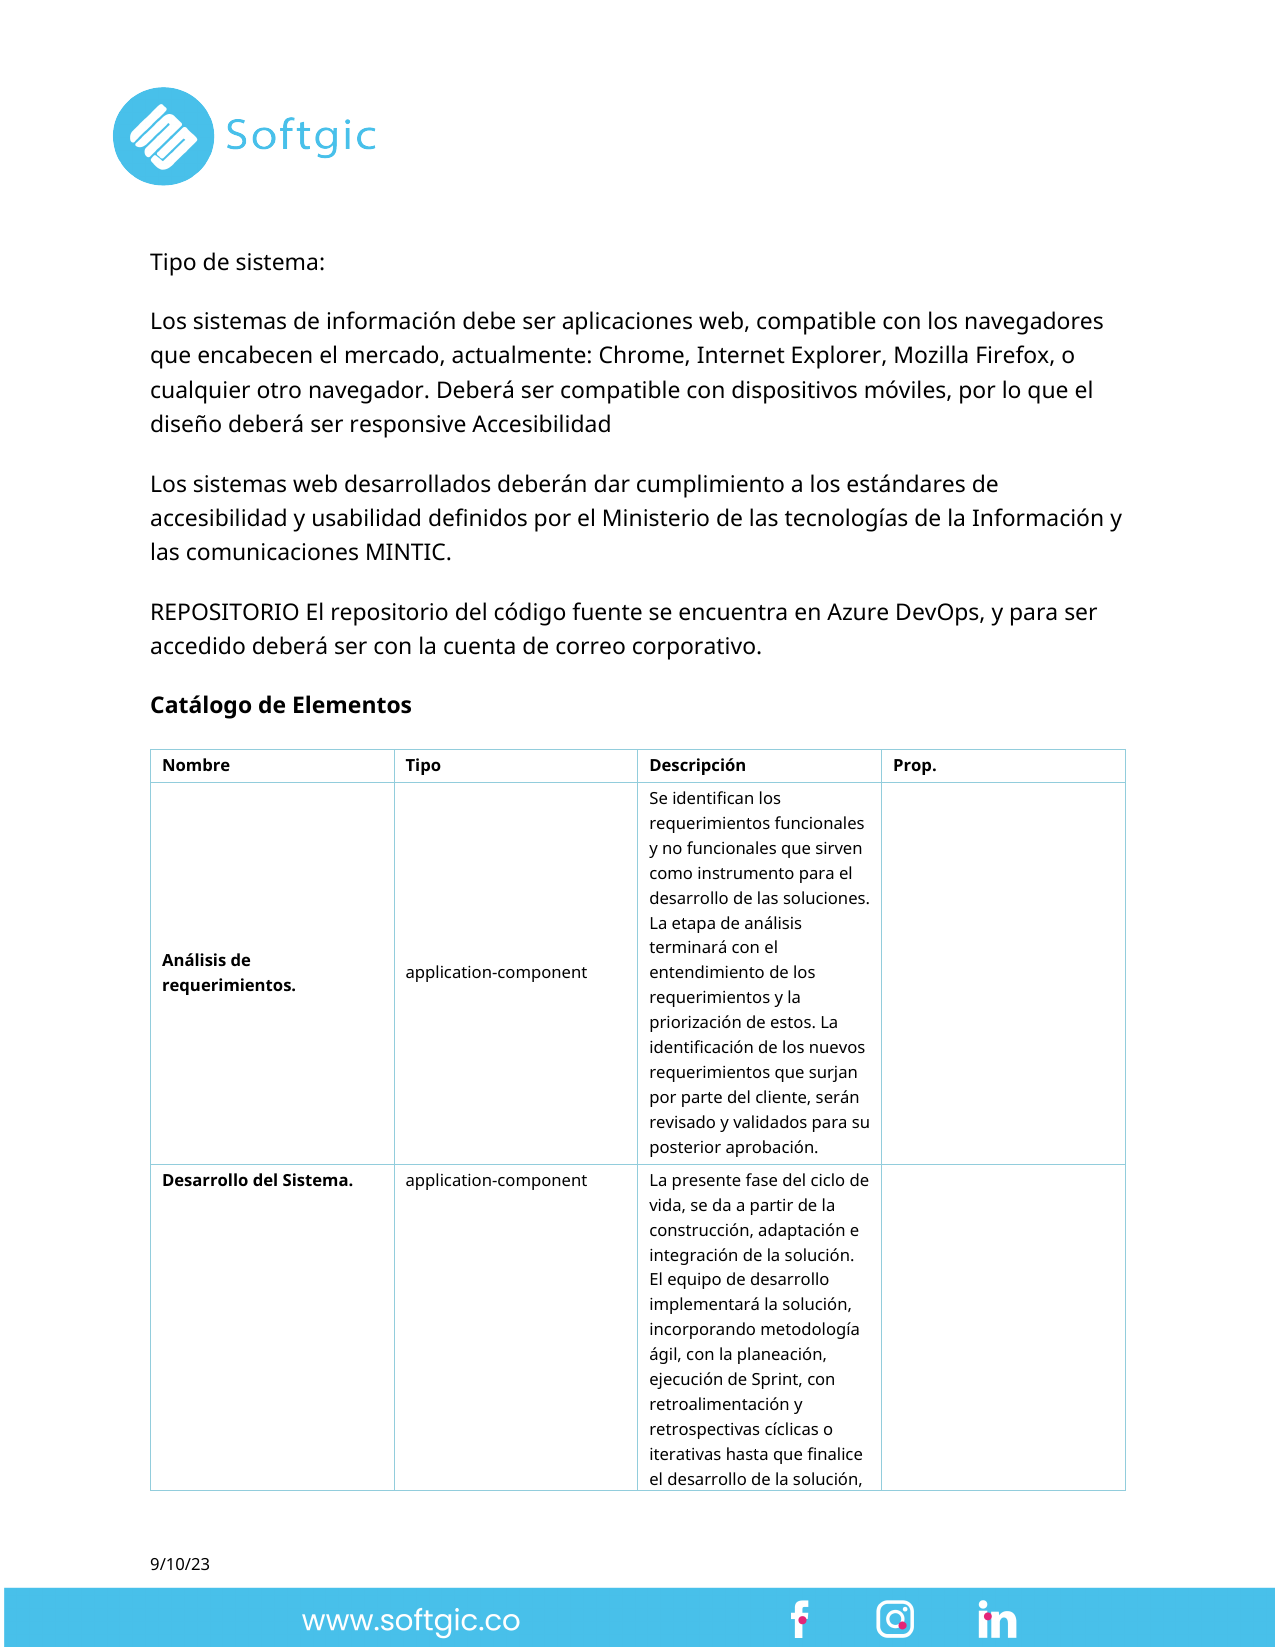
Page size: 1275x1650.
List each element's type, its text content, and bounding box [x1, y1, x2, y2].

text Tipo de sistema: [150, 246, 1125, 277]
text Los sistemas de información debe ser aplicaciones web, compatible con los navegadores que encabecen el mercado, actualmente: Chrome, Internet Explorer, Mozilla Firefox, o cualquier otro navegador. Deberá ser compatible con dispositivos móviles, por lo que el diseño deberá ser responsive Accesibilidad [150, 305, 1125, 439]
table_cell Se identifican los requerimientos funcionales y no funcionales que sirven como instrumento para el desarrollo de las soluciones. La etapa de análisis terminará con el entendimiento de los requerimientos y la priorización de estos. La identificación de los nuevos requerimientos que surjan por parte del cliente, serán revisado y validados para su posterior aprobación. [638, 783, 881, 1164]
table_header Prop. [882, 750, 1125, 782]
table_header Nombre [151, 750, 394, 782]
table_cell Análisis de requerimientos. [151, 783, 394, 1164]
picture [4, 0, 1275, 1647]
table_cell application-component [395, 1165, 637, 1490]
table_header Descripción [638, 750, 881, 782]
table_cell Desarrollo del Sistema. [151, 1165, 394, 1490]
table_header Tipo [395, 750, 637, 782]
table_cell [882, 1165, 1125, 1490]
text REPOSITORIO El repositorio del código fuente se encuentra en Azure DevOps, y para ser accedido deberá ser con la cuenta de correo corporativo. [150, 596, 1125, 661]
subtitle Catálogo de Elementos [150, 689, 1125, 721]
table_cell [882, 783, 1125, 1164]
text Los sistemas web desarrollados deberán dar cumplimiento a los estándares de accesibilidad y usabilidad definidos por el Ministerio de las tecnologías de la Información y las comunicaciones MINTIC. [150, 468, 1125, 568]
table_cell application-component [395, 783, 637, 1164]
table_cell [638, 1165, 881, 1490]
